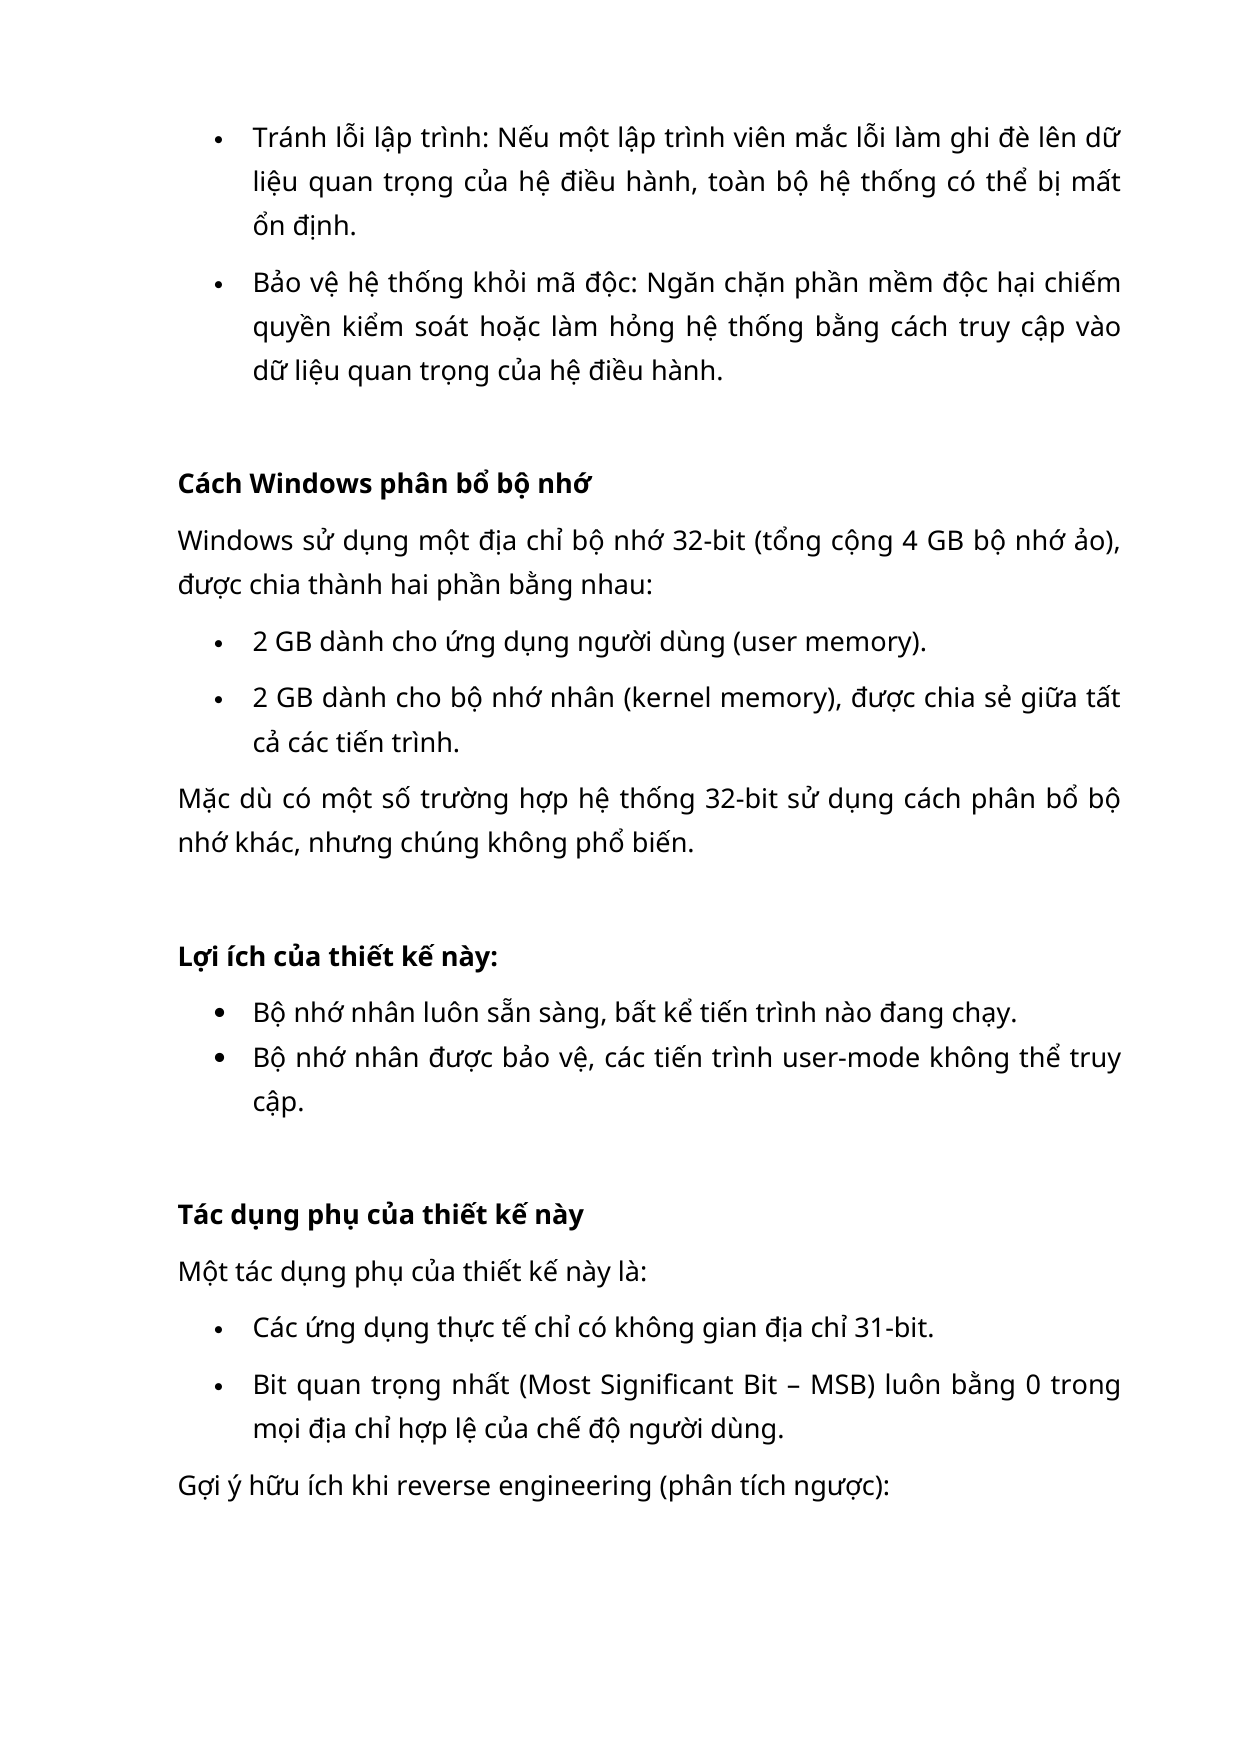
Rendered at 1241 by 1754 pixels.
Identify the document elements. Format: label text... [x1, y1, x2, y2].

text Gợi ý hữu ích khi reverse engineering (phân tích ngược): [177, 1466, 1122, 1503]
list 2 GB dành cho ứng dụng người dùng (user memory). [215, 622, 1122, 659]
list Các ứng dụng thực tế chỉ có không gian địa chỉ 31-bit. [215, 1309, 1122, 1346]
text Windows sử dụng một địa chỉ bộ nhớ 32-bit (tổng cộng 4 GB bộ nhớ ảo), được chia thành hai phần bằng nhau: [177, 521, 1122, 602]
text Một tác dụng phụ của thiết kế này là: [177, 1252, 1122, 1289]
list Bit quan trọng nhất (Most Significant Bit – MSB) luôn bằng 0 trong mọi địa chỉ hợp lệ của chế độ người dùng. [215, 1366, 1122, 1447]
list Bộ nhớ nhân luôn sẵn sàng, bất kể tiến trình nào đang chạy. [215, 994, 1122, 1031]
text Cách Windows phân bổ bộ nhớ [177, 465, 1122, 502]
text Mặc dù có một số trường hợp hệ thống 32-bit sử dụng cách phân bổ bộ nhớ khác, nhưng chúng không phổ biến. [177, 780, 1122, 861]
text Lợi ích của thiết kế này: [177, 937, 1122, 974]
text Tác dụng phụ của thiết kế này [177, 1196, 1122, 1232]
list 2 GB dành cho bộ nhớ nhân (kernel memory), được chia sẻ giữa tất cả các tiến trình. [215, 679, 1122, 760]
list Bộ nhớ nhân được bảo vệ, các tiến trình user-mode không thể truy cập. [215, 1038, 1122, 1119]
list Bảo vệ hệ thống khỏi mã độc: Ngăn chặn phần mềm độc hại chiếm quyền kiểm soát hoặc làm hỏng hệ thống bằng cách truy cập vào dữ liệu quan trọng của hệ điều hành. [215, 263, 1122, 388]
list Tránh lỗi lập trình: Nếu một lập trình viên mắc lỗi làm ghi đè lên dữ liệu quan trọng của hệ điều hành, toàn bộ hệ thống có thể bị mất ổn định. [215, 118, 1122, 243]
